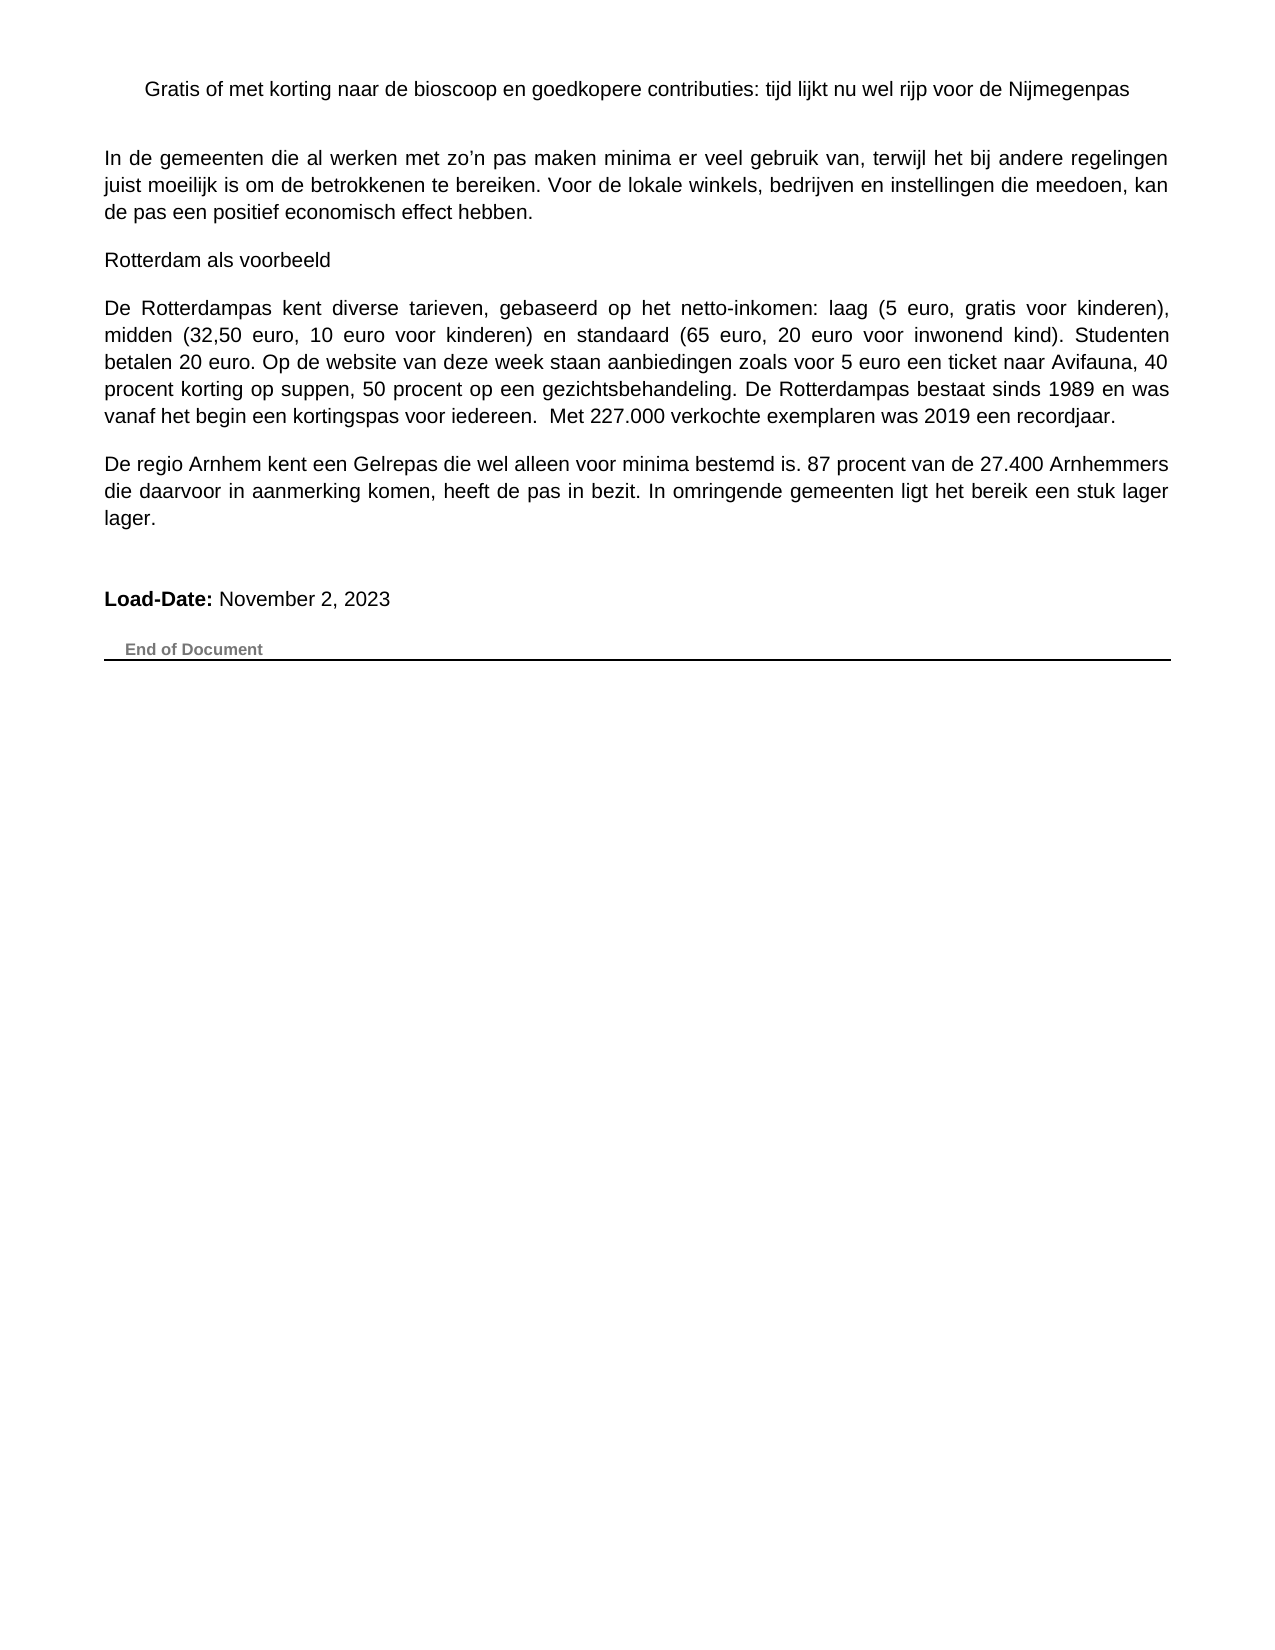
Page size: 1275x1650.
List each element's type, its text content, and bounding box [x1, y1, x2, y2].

text De Rotterdampas kent diverse tarieven, gebaseerd op het netto-inkomen: laag (5 euro, gratis voor kinderen), midden (32,50 euro, 10 euro voor kinderen) en standaard (65 euro, 20 euro voor inwonend kind). Studenten betalen 20 euro. Op de website van deze week staan aanbiedingen zoals voor 5 euro een ticket naar Avifauna, 40 procent korting op suppen, 50 procent op een gezichtsbehandeling. De Rotterdampas bestaat sinds 1989 en was vanaf het begin een kortingspas voor iedereen. Met 227.000 verkochte exemplaren was 2019 een recordjaar. [104, 292, 1171, 428]
text Load-Date: November 2, 2023 [104, 555, 1171, 611]
text End of Document [125, 639, 1171, 658]
text Rotterdam als voorbeeld [104, 244, 1171, 271]
text In de gemeenten die al werken met zo’n pas maken minima er veel gebruik van, terwijl het bij andere regelingen juist moeilijk is om de betrokkenen te bereiken. Voor de lokale winkels, bedrijven en instellingen die meedoen, kan de pas een positief economisch effect hebben. [104, 142, 1171, 223]
text De regio Arnhem kent een Gelrepas die wel alleen voor minima bestemd is. 87 procent van de 27.400 Arnhemmers die daarvoor in aanmerking komen, heeft de pas in bezit. In omringende gemeenten ligt het bereik een stuk lager lager. [104, 448, 1171, 530]
